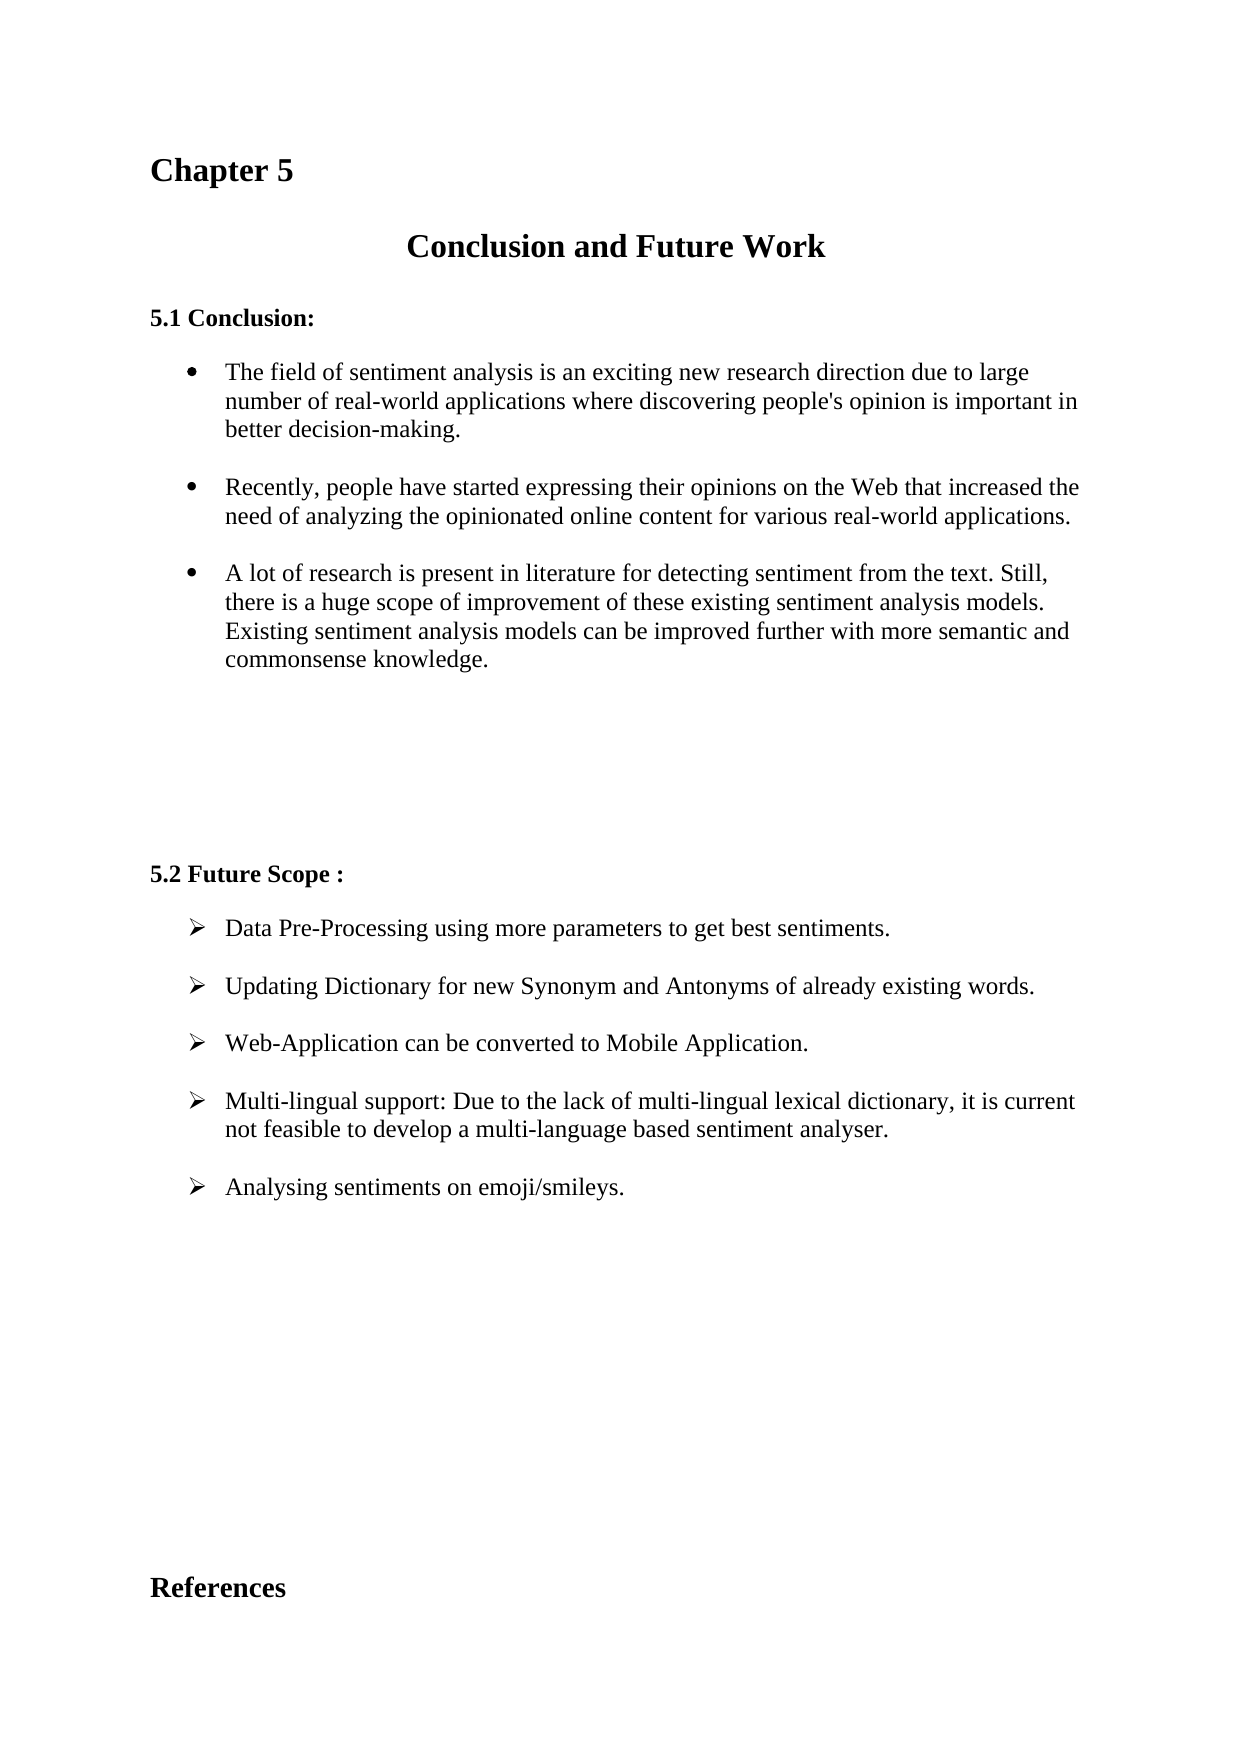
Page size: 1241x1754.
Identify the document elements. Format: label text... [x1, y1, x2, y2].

text Conclusion and Future Work [150, 227, 1090, 265]
text 5.2 Future Scope : [150, 859, 1090, 888]
list Multi-lingual support: Due to the lack of multi-lingual lexical dictionary, it is current not feasible to develop a multi-language based sentiment analyser. [187, 1086, 1090, 1143]
list Analysing sentiments on emoji/smileys. [187, 1172, 1090, 1545]
list Data Pre-Processing using more parameters to get best sentiments. [187, 913, 1090, 942]
list Recently, people have started expressing their opinions on the Web that increased the need of analyzing the opinionated online content for various real-world applications. [187, 472, 1090, 529]
list Updating Dictionary for new Synonym and Antonyms of already existing words. [187, 971, 1090, 999]
list The field of sentiment analysis is an exciting new research direction due to large number of real-world applications where discovering people's opinion is important in better decision-making. [187, 357, 1090, 443]
list Web-Application can be converted to Mobile Application. [187, 1028, 1090, 1057]
text Chapter 5 [150, 150, 1090, 188]
list A lot of research is present in literature for detecting sentiment from the text. Still, there is a huge scope of improvement of these existing sentiment analysis models. Existing sentiment analysis models can be improved further with more semantic and commonsense knowledge. [187, 558, 1090, 673]
text References [150, 1570, 1090, 1604]
text 5.1 Conclusion: [150, 303, 1090, 332]
